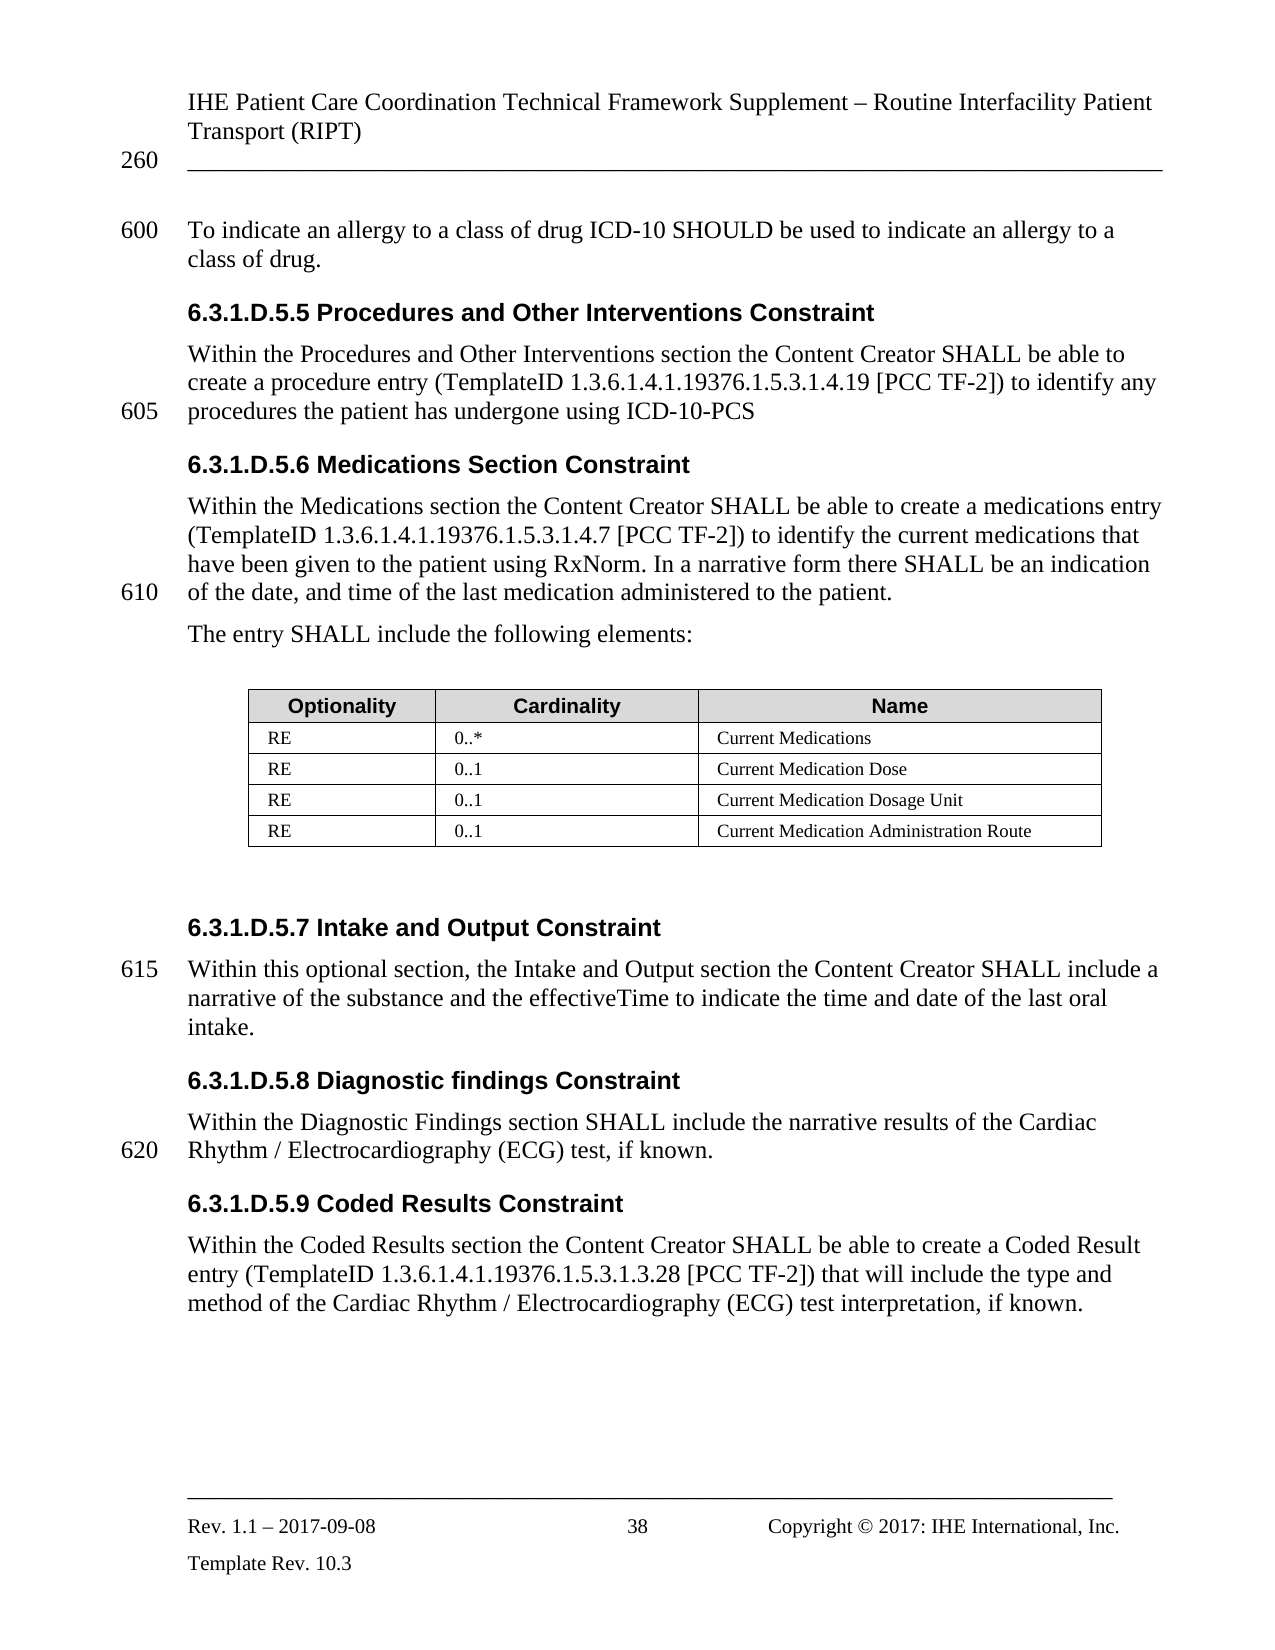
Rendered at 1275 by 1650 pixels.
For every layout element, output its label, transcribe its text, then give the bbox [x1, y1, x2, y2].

table_header Name [699, 690, 1101, 722]
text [187, 215, 1162, 272]
subtitle 6.3.1.D.5.8 Diagnostic findings Constraint [187, 1066, 1162, 1094]
table_cell 0..1 [436, 816, 698, 846]
table_header Cardinality [436, 690, 698, 722]
table_cell 0..1 [436, 754, 698, 784]
text The entry SHALL include the following elements: [187, 619, 1162, 647]
text Within the Medications section the Content Creator SHALL be able to create a medications entry (TemplateID 1.3.6.1.4.1.19376.1.5.3.1.4.7 [PCC TF-2]) to identify the current medications that have been given to the patient using RxNorm. In a narrative form there SHALL be an indication of the date, and time of the last medication administered to the patient. [187, 491, 1162, 606]
text Within the Procedures and Other Interventions section the Content Creator SHALL be able to create a procedure entry (TemplateID 1.3.6.1.4.1.19376.1.5.3.1.4.19 [PCC TF-2]) to identify any procedures the patient has undergone using ICD-10-PCS [187, 339, 1162, 425]
table_cell Current Medications [699, 723, 1101, 753]
text Within the Coded Results section the Content Creator SHALL be able to create a Coded Result entry (TemplateID 1.3.6.1.4.1.19376.1.5.3.1.3.28 [PCC TF-2]) that will include the type and method of the Cardiac Rhythm / Electrocardiography (ECG) test interpretation, if known. [187, 1231, 1162, 1317]
subtitle 6.3.1.D.5.6 Medications Section Constraint [187, 450, 1162, 479]
table_cell RE [249, 723, 435, 753]
table_cell 0..* [436, 723, 698, 753]
table_cell RE [249, 754, 435, 784]
subtitle 6.3.1.D.5.5 Procedures and Other Interventions Constraint [187, 297, 1162, 326]
table_cell Current Medication Dose [699, 754, 1101, 784]
subtitle 6.3.1.D.5.9 Coded Results Constraint [187, 1189, 1162, 1218]
table_cell RE [249, 816, 435, 846]
text Within this optional section, the Intake and Output section the Content Creator SHALL include a narrative of the substance and the effectiveTime to indicate the time and date of the last oral intake. [187, 954, 1162, 1041]
table_header Optionality [249, 690, 435, 722]
table_cell RE [249, 785, 435, 815]
table_cell Current Medication Administration Route [699, 816, 1101, 846]
table_cell Current Medication Dosage Unit [699, 785, 1101, 815]
subtitle 6.3.1.D.5.7 Intake and Output Constraint [187, 913, 1162, 942]
table_cell 0..1 [436, 785, 698, 815]
text Within the Diagnostic Findings section SHALL include the narrative results of the Cardiac Rhythm / Electrocardiography (ECG) test, if known. [187, 1107, 1162, 1164]
